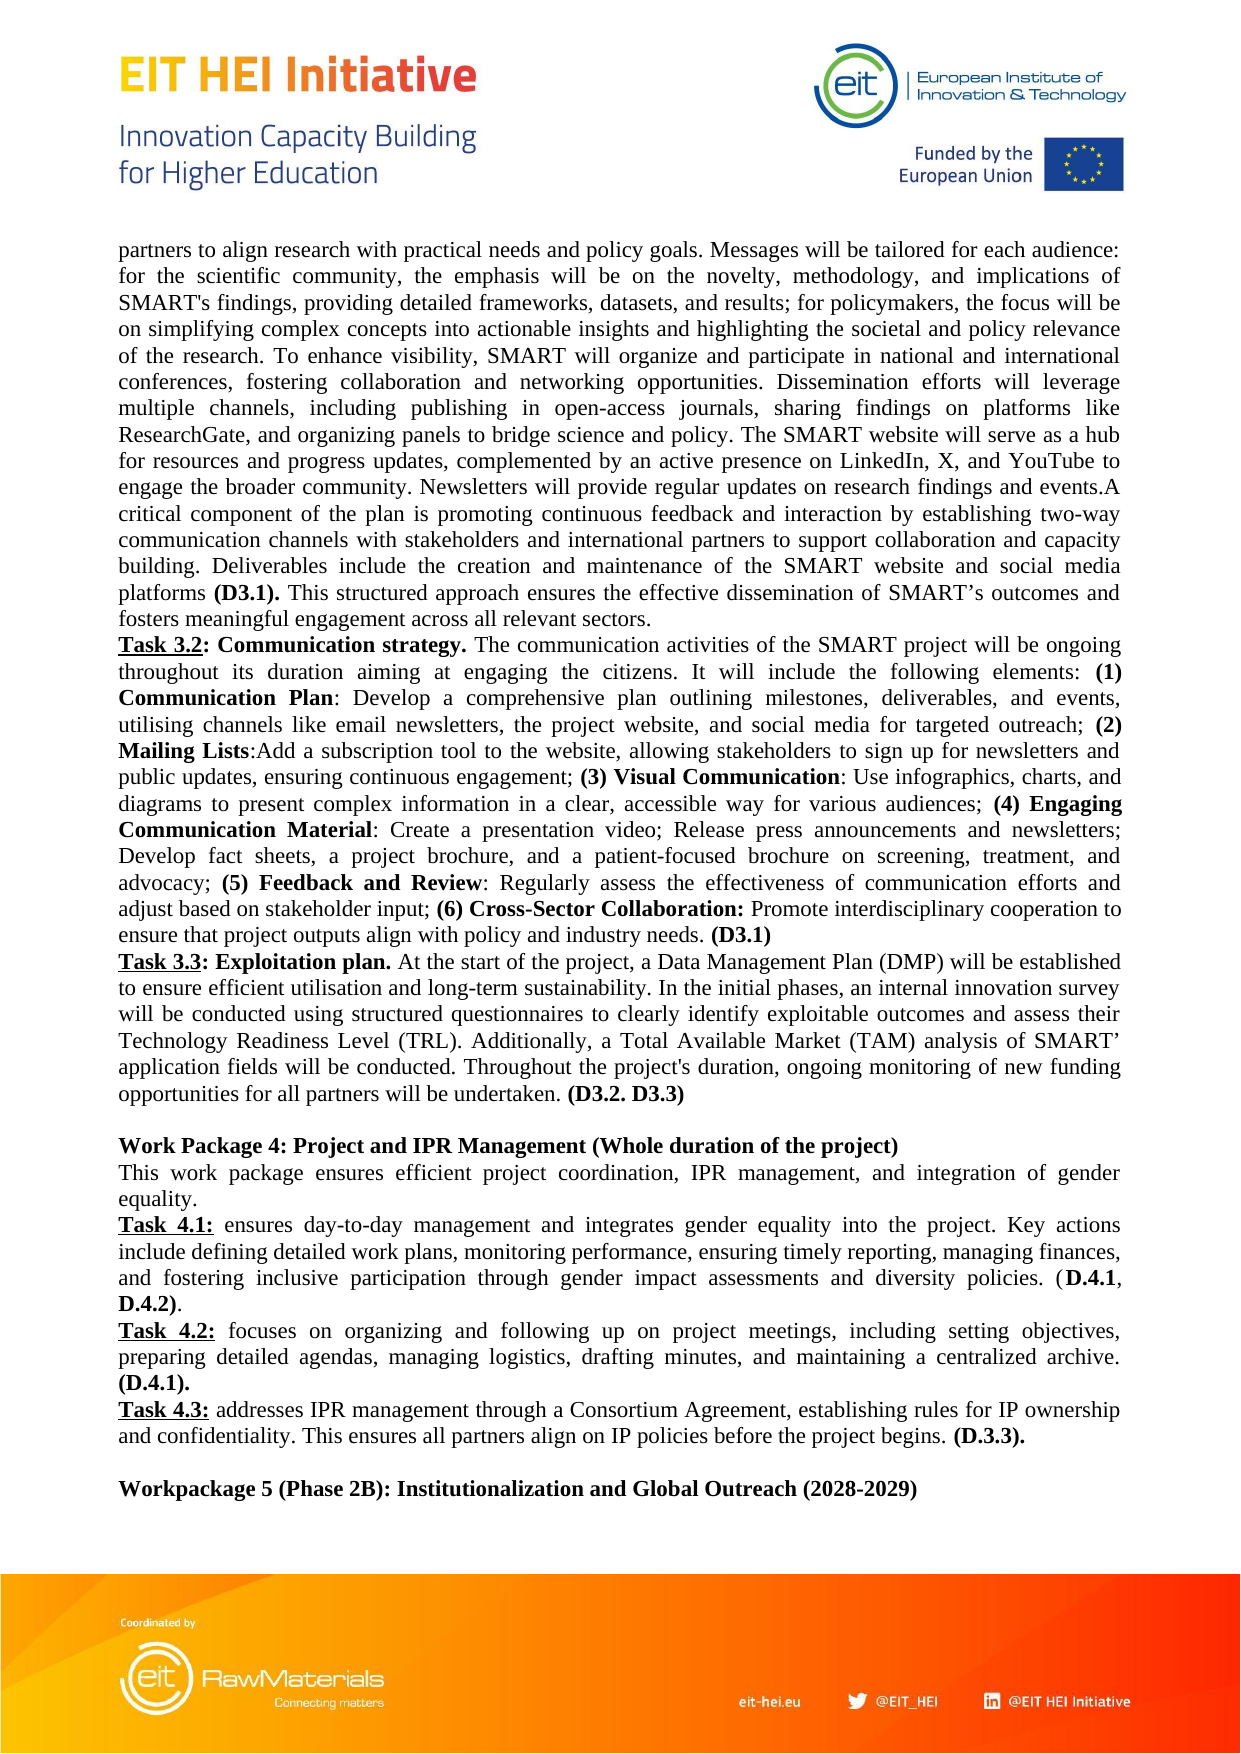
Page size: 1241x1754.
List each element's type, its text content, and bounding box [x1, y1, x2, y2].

text Task 4.3: addresses IPR management through a Consortium Agreement, establishing rules for IP ownership and confidentiality. This ensures all partners align on IP policies before the project begins. (D.3.3). [118, 1396, 1122, 1448]
text Task 4.2: focuses on organizing and following up on project meetings, including setting objectives, preparing detailed agendas, managing logistics, drafting minutes, and maintaining a centralized archive. (D.4.1). [118, 1317, 1122, 1396]
text Work Package 4: Project and IPR Management (Whole duration of the project) [118, 1132, 1122, 1159]
text This work package ensures efficient project coordination, IPR management, and integration of gender equality. [118, 1159, 1122, 1211]
picture [0, 0, 1241, 237]
text Workpackage 5 (Phase 2B): Institutionalization and Global Outreach (2028-2029) [118, 1475, 1122, 1501]
text Task 4.1: ensures day-to-day management and integrates gender equality into the project. Key actions include defining detailed work plans, monitoring performance, ensuring timely reporting, managing finances, and fostering inclusive participation through gender impact assessments and diversity policies. (D.4.1, D.4.2). [118, 1211, 1122, 1317]
text Task 3.3: Exploitation plan. At the start of the project, a Data Management Plan (DMP) will be established to ensure efficient utilisation and long-term sustainability. In the initial phases, an internal innovation survey will be conducted using structured questionnaires to clearly identify exploitable outcomes and assess their Technology Readiness Level (TRL). Additionally, a Total Available Market (TAM) analysis of SMART’ application fields will be conducted. Throughout the project's duration, ongoing monitoring of new funding opportunities for all partners will be undertaken. (D3.2. D3.3) [118, 948, 1122, 1106]
picture [0, 1574, 1241, 1753]
text Task 3.2: Communication strategy. The communication activities of the SMART project will be ongoing throughout its duration aiming at engaging the citizens. It will include the following elements: (1) Communication Plan: Develop a comprehensive plan outlining milestones, deliverables, and events, utilising channels like email newsletters, the project website, and social media for targeted outreach; (2) Mailing Lists:Add a subscription tool to the website, allowing stakeholders to sign up for newsletters and public updates, ensuring continuous engagement; (3) Visual Communication: Use infographics, charts, and diagrams to present complex information in a clear, accessible way for various audiences; (4) Engaging Communication Material: Create a presentation video; Release press announcements and newsletters; Develop fact sheets, a project brochure, and a patient-focused brochure on screening, treatment, and advocacy; (5) Feedback and Review: Regularly assess the effectiveness of communication efforts and adjust based on stakeholder input; (6) Cross-Sector Collaboration: Promote interdisciplinary cooperation to ensure that project outputs align with policy and industry needs. (D3.1) [118, 632, 1122, 948]
